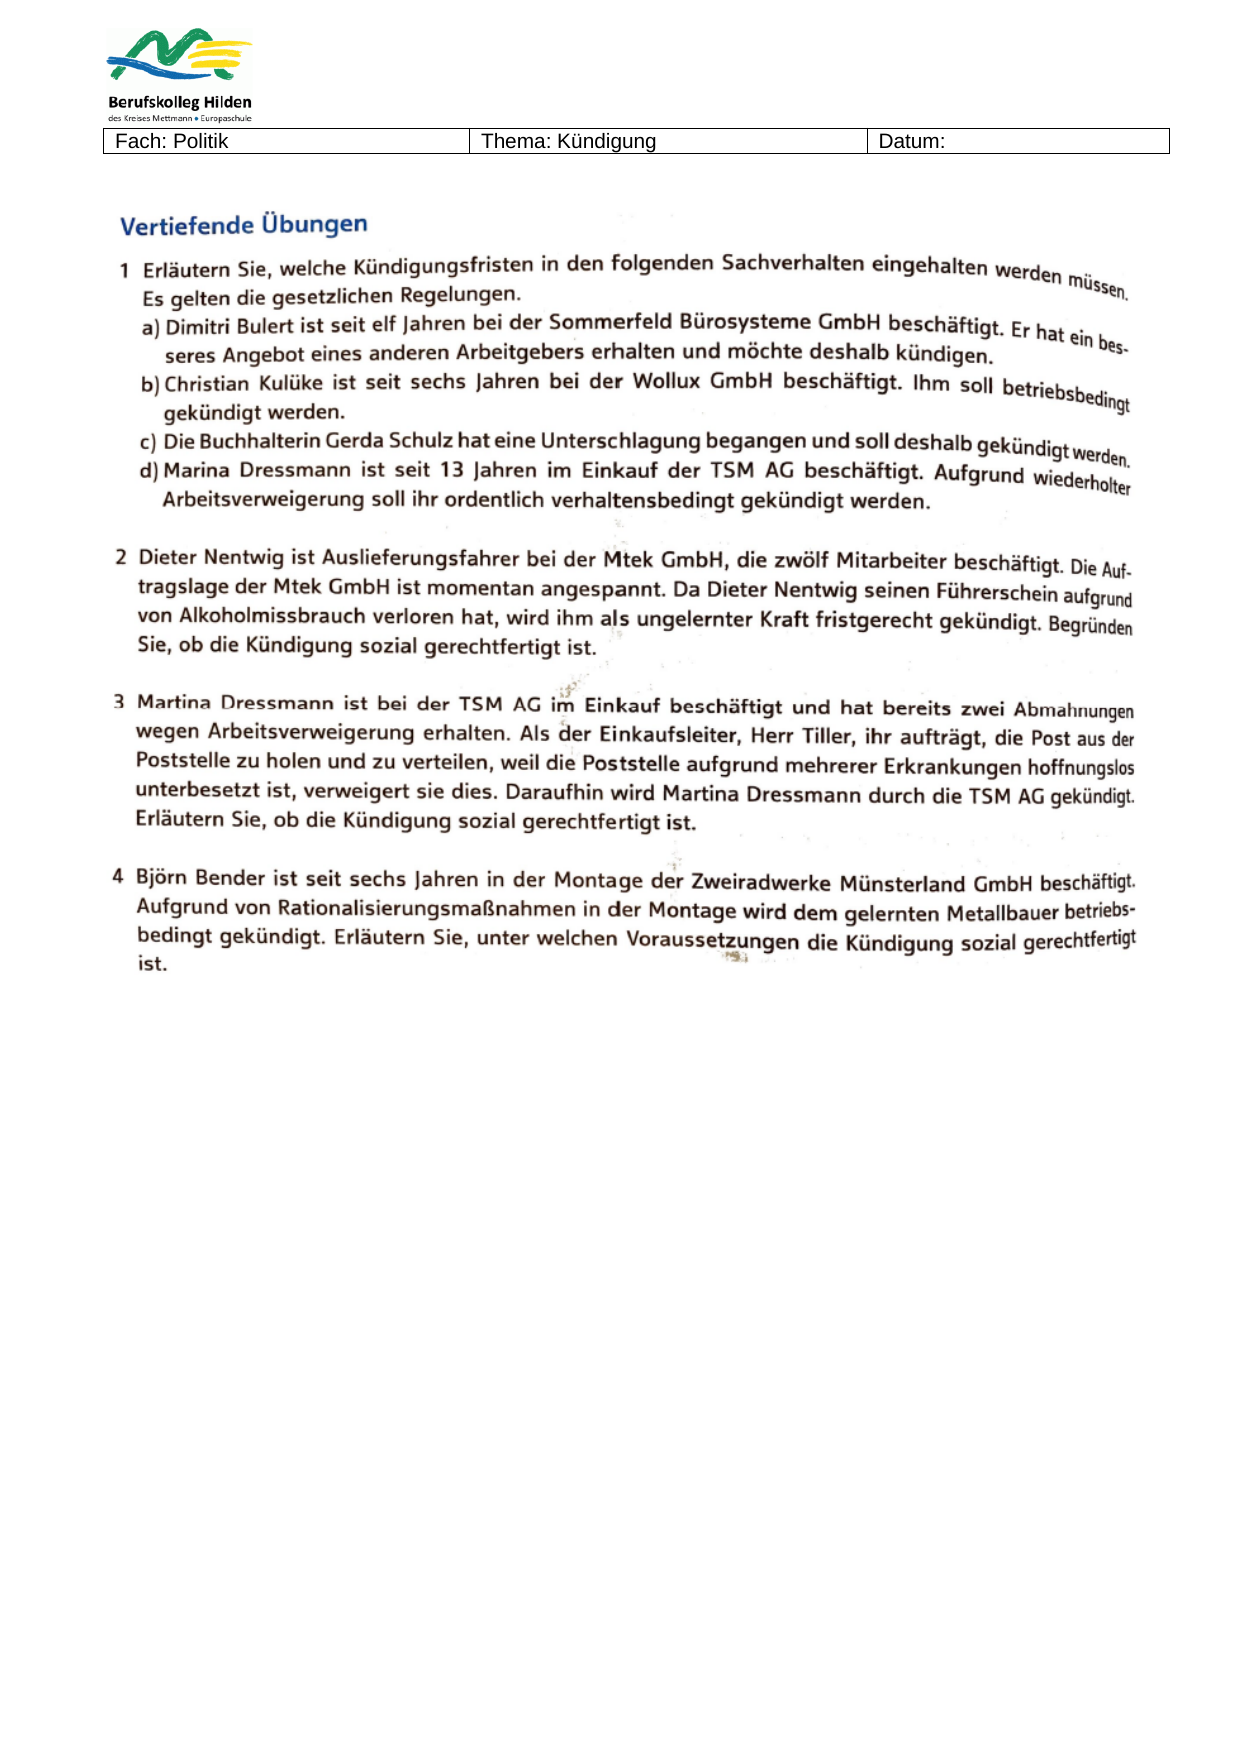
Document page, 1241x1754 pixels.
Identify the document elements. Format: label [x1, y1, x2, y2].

picture [106, 28, 253, 126]
